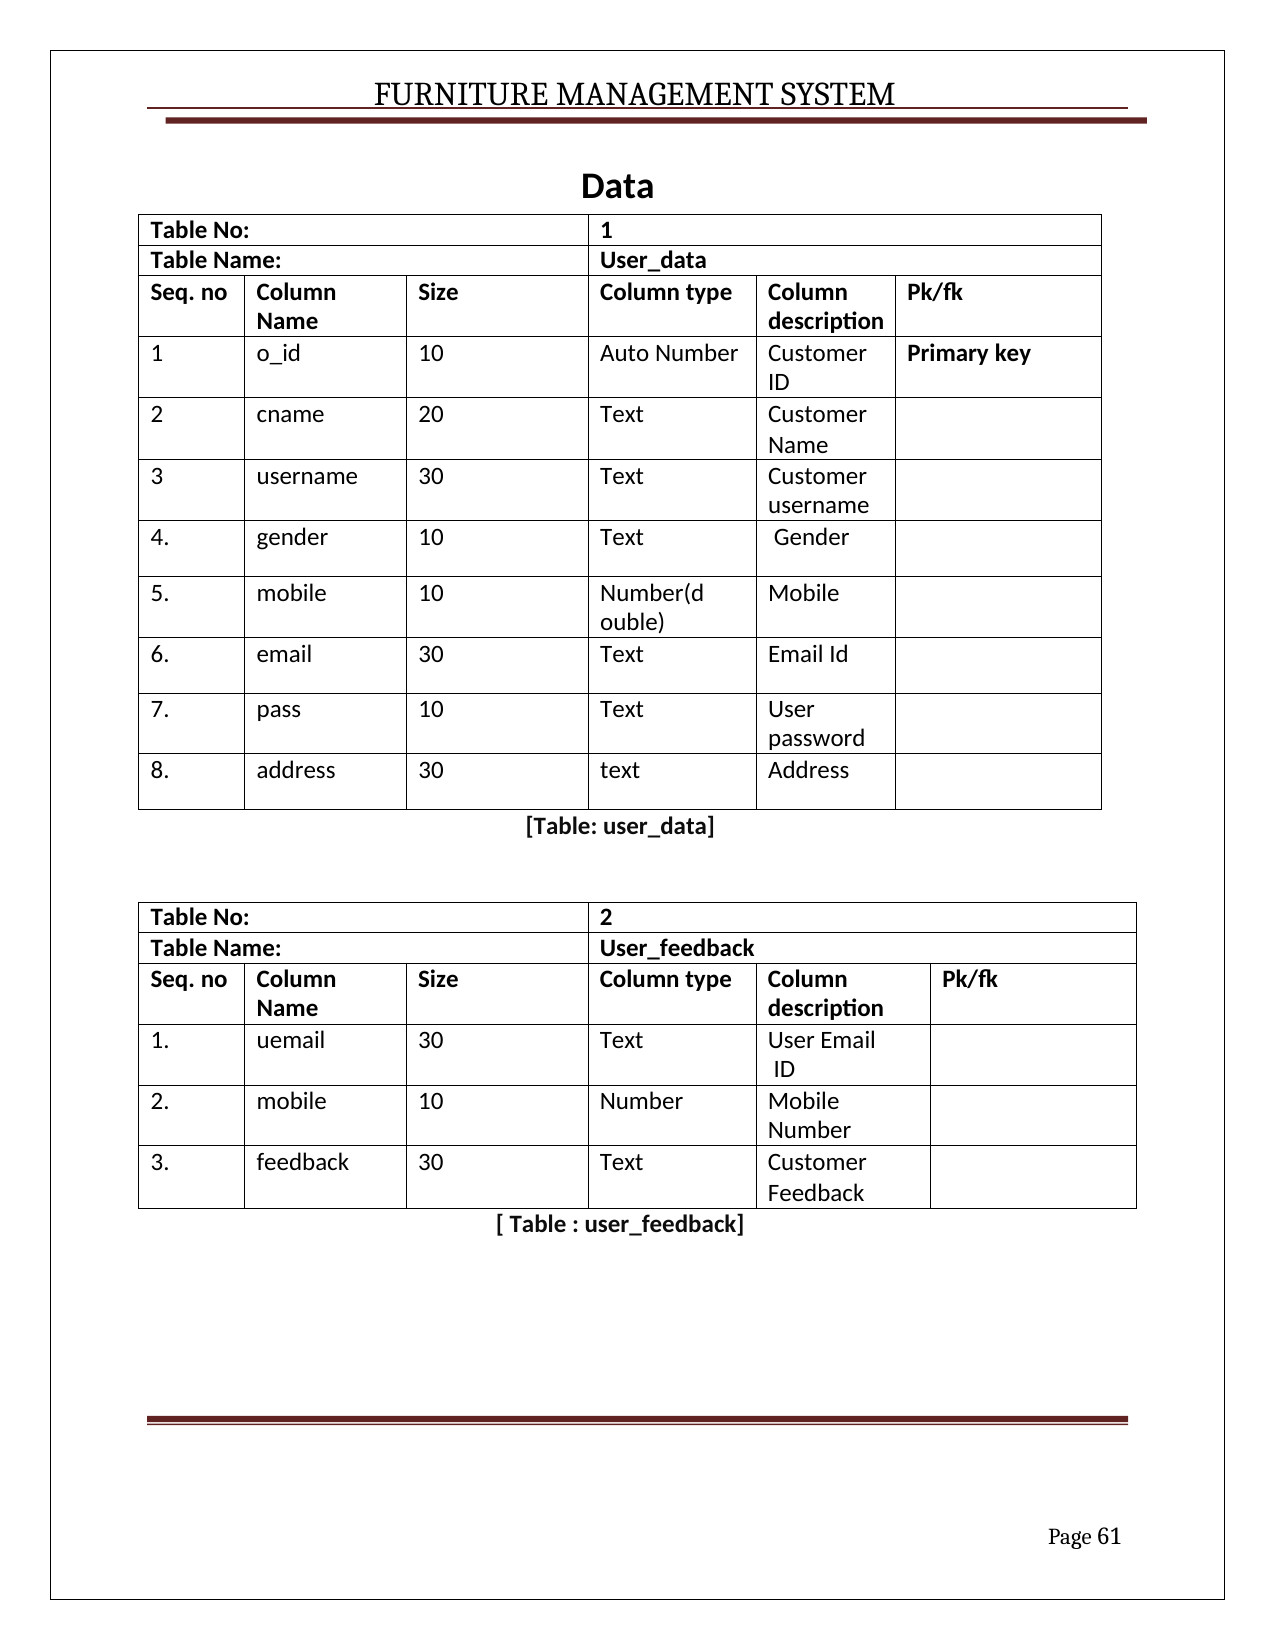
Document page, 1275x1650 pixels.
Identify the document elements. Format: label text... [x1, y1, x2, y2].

table_cell Seq. no [139, 964, 244, 1023]
table_cell [931, 1025, 1136, 1084]
table_cell Column type [589, 964, 756, 1023]
table_cell 30 [407, 754, 588, 809]
table_cell Pk/fk [931, 964, 1136, 1023]
table_cell Table Name: [139, 246, 588, 275]
table_cell User Email ID [757, 1025, 930, 1084]
table_cell 4. [139, 521, 244, 576]
text [ Table : user_feedback] [168, 1209, 1072, 1239]
table_cell Text [589, 521, 756, 576]
table_cell Gender [757, 521, 895, 576]
table_cell [931, 1146, 1136, 1207]
table_cell 6. [139, 638, 244, 692]
table_cell 5. [139, 577, 244, 637]
table_cell Mobile [757, 577, 895, 637]
table_cell 1 [139, 337, 244, 397]
table_cell email [245, 638, 406, 692]
table_cell Table Name: [139, 933, 588, 963]
table_cell username [245, 460, 406, 520]
table_cell Auto Number [589, 337, 756, 397]
table_cell Customer ID [757, 337, 895, 397]
table_cell o_id [245, 337, 406, 397]
table_cell 3 [139, 460, 244, 520]
table_cell 30 [407, 638, 588, 692]
table_cell 10 [407, 694, 588, 753]
table_cell Number(d ouble) [589, 577, 756, 637]
table_header Table No: [139, 215, 588, 245]
table_cell 10 [407, 521, 588, 576]
table_cell cname [245, 398, 406, 459]
table_header 1 [589, 215, 1101, 245]
table_cell mobile [245, 577, 406, 637]
table_cell Pk/fk [896, 276, 1101, 336]
table_cell Email Id [757, 638, 895, 692]
table_cell Customer username [757, 460, 895, 520]
table_cell Size [407, 276, 588, 336]
table_cell Mobile Number [757, 1086, 930, 1145]
table_cell gender [245, 521, 406, 576]
table_cell 10 [407, 337, 588, 397]
table_cell 30 [407, 1025, 588, 1084]
table_cell 30 [407, 1146, 588, 1207]
table_cell Column description [757, 276, 895, 336]
table_cell Text [589, 694, 756, 753]
table_cell Column Name [245, 276, 406, 336]
table_cell Customer Feedback [757, 1146, 930, 1207]
table_cell [896, 694, 1101, 753]
table_cell 2. [139, 1086, 244, 1145]
table_cell Size [407, 964, 588, 1023]
table_cell 30 [407, 460, 588, 520]
table_cell [896, 398, 1101, 459]
table_header Table No: [139, 903, 588, 932]
table_cell 7. [139, 694, 244, 753]
table_cell Text [589, 1025, 756, 1084]
table_cell Column Name [245, 964, 406, 1023]
table_cell [896, 521, 1101, 576]
table_cell Text [589, 398, 756, 459]
table_cell [896, 460, 1101, 520]
table_cell [896, 638, 1101, 692]
table_cell mobile [245, 1086, 406, 1145]
table_cell 8. [139, 754, 244, 809]
table_cell uemail [245, 1025, 406, 1084]
text [Table: user_data] [169, 810, 1072, 841]
table_cell pass [245, 694, 406, 753]
table_cell [896, 754, 1101, 809]
table_cell feedback [245, 1146, 406, 1207]
table_cell 2 [139, 398, 244, 459]
table_cell Column description [757, 964, 930, 1023]
table_cell [896, 577, 1101, 637]
table_cell 10 [407, 577, 588, 637]
table_cell 1. [139, 1025, 244, 1084]
table_cell 3. [139, 1146, 244, 1207]
table_cell 10 [407, 1086, 588, 1145]
table_cell User password [757, 694, 895, 753]
table_cell Address [757, 754, 895, 809]
table_cell Text [589, 460, 756, 520]
table_cell Column type [589, 276, 756, 336]
table_cell User_feedback [589, 933, 1136, 963]
table_cell Text [589, 638, 756, 692]
table_cell User_data [589, 246, 1101, 275]
table_cell text [589, 754, 756, 809]
table_cell [931, 1086, 1136, 1145]
table_header 2 [589, 903, 1136, 932]
table_cell Customer Name [757, 398, 895, 459]
table_cell 20 [407, 398, 588, 459]
table_cell address [245, 754, 406, 809]
table_cell Number [589, 1086, 756, 1145]
table_cell Seq. no [139, 276, 244, 336]
table_cell Text [589, 1146, 756, 1207]
table_cell Primary key [896, 337, 1101, 397]
